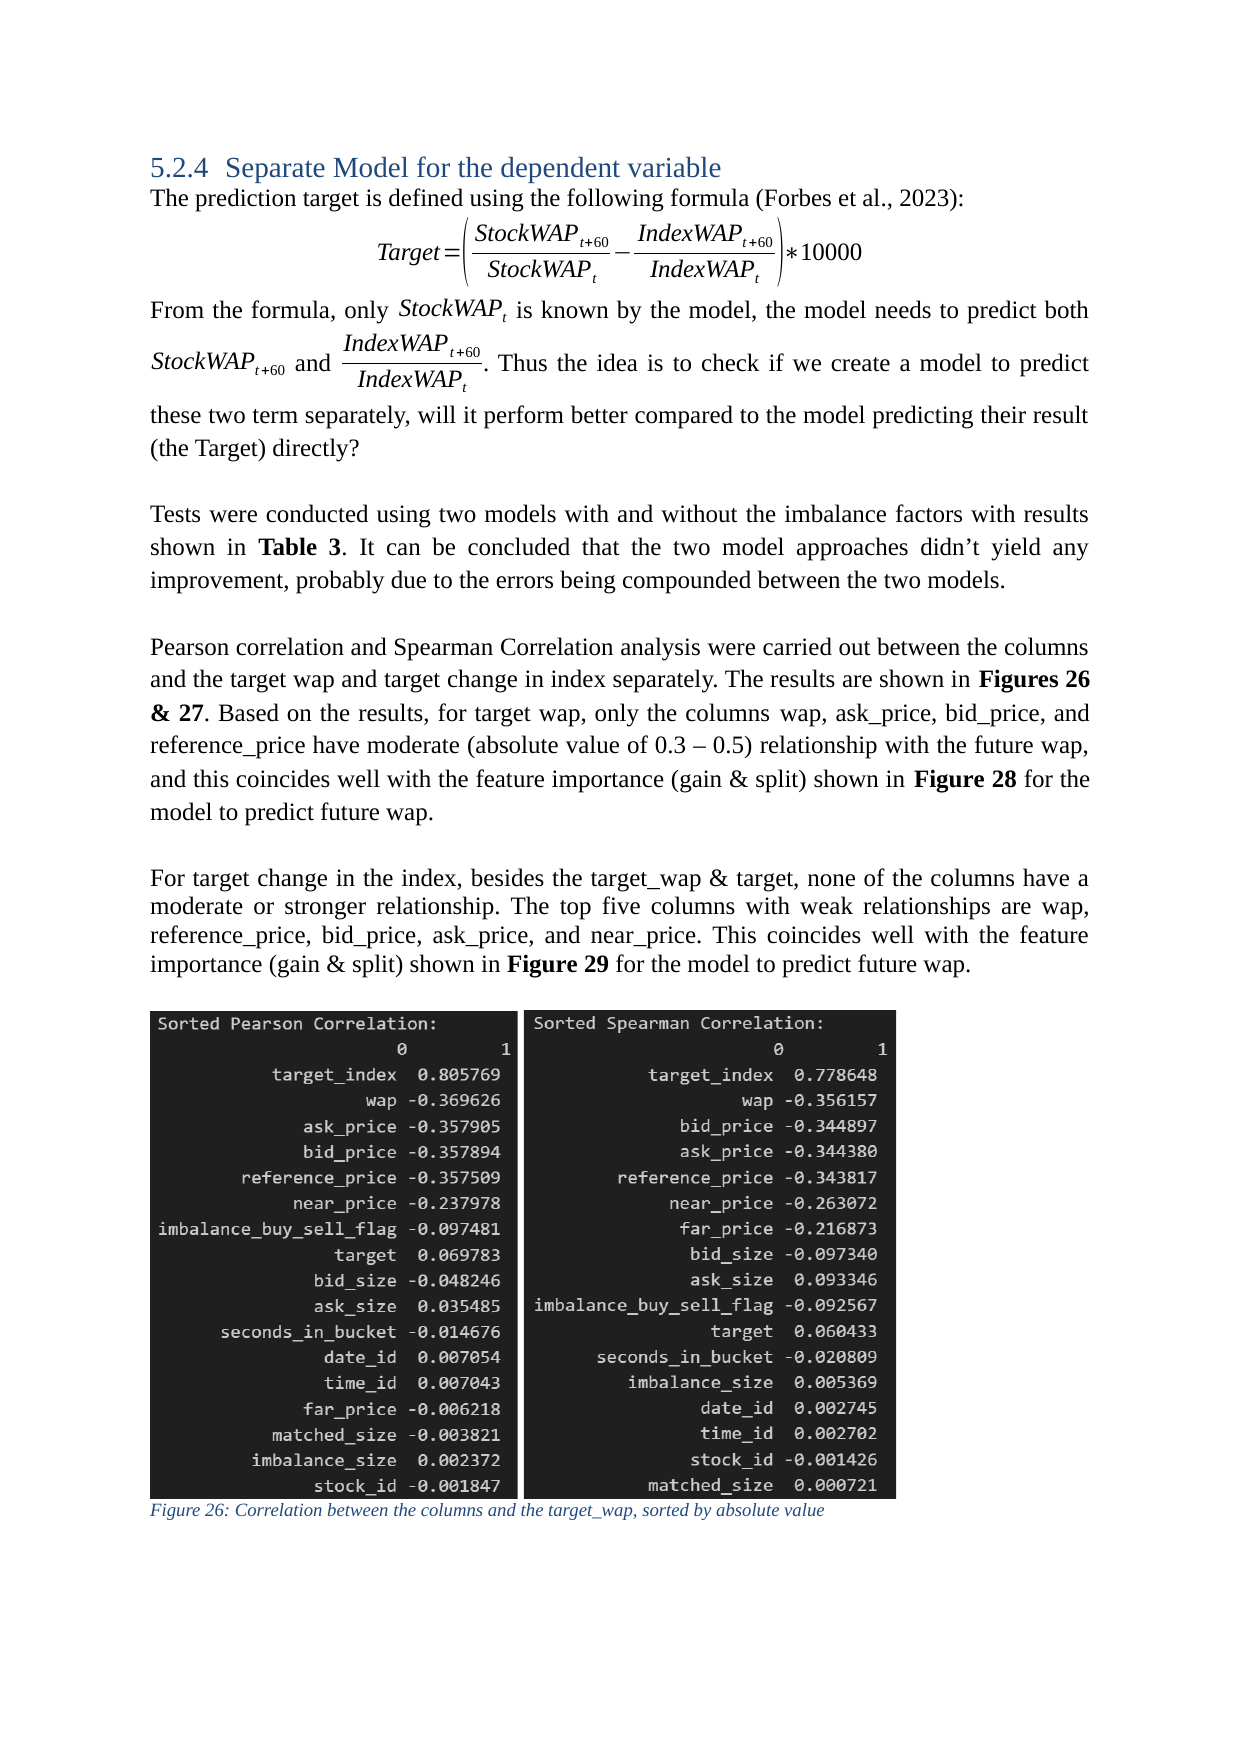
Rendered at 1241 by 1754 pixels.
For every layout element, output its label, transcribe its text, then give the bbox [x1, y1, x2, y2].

picture [150, 1011, 518, 1499]
text The prediction target is defined using the following formula (Forbes et al., 2023): [150, 183, 1090, 212]
picture [523, 1010, 897, 1499]
subtitle Separate Model for the dependent variable [150, 150, 1090, 183]
text Pearson correlation and Spearman Correlation analysis were carried out between the columns and the target wap and target change in index separately. The results are shown in Figures 26 & 27. Based on the results, for target wap, only the columns wap, ask_price, bid_price, and reference_price have moderate (absolute value of 0.3 – 0.5) relationship with the future wap, and this coincides well with the feature importance (gain & split) shown in Figure 28 for the model to predict future wap. [150, 632, 1090, 825]
text Tests were conducted using two models with and without the imbalance factors with results shown in Table 3. It can be concluded that the two model approaches didn’t yield any improvement, probably due to the errors being compounded between the two models. [150, 499, 1090, 594]
text For target change in the index, besides the target_wap & target, none of the columns have a moderate or stronger relationship. The top five columns with weak relationships are wap, reference_price, bid_price, ask_price, and near_price. This coincides well with the feature importance (gain & split) shown in Figure 29 for the model to predict future wap. [150, 863, 1090, 978]
